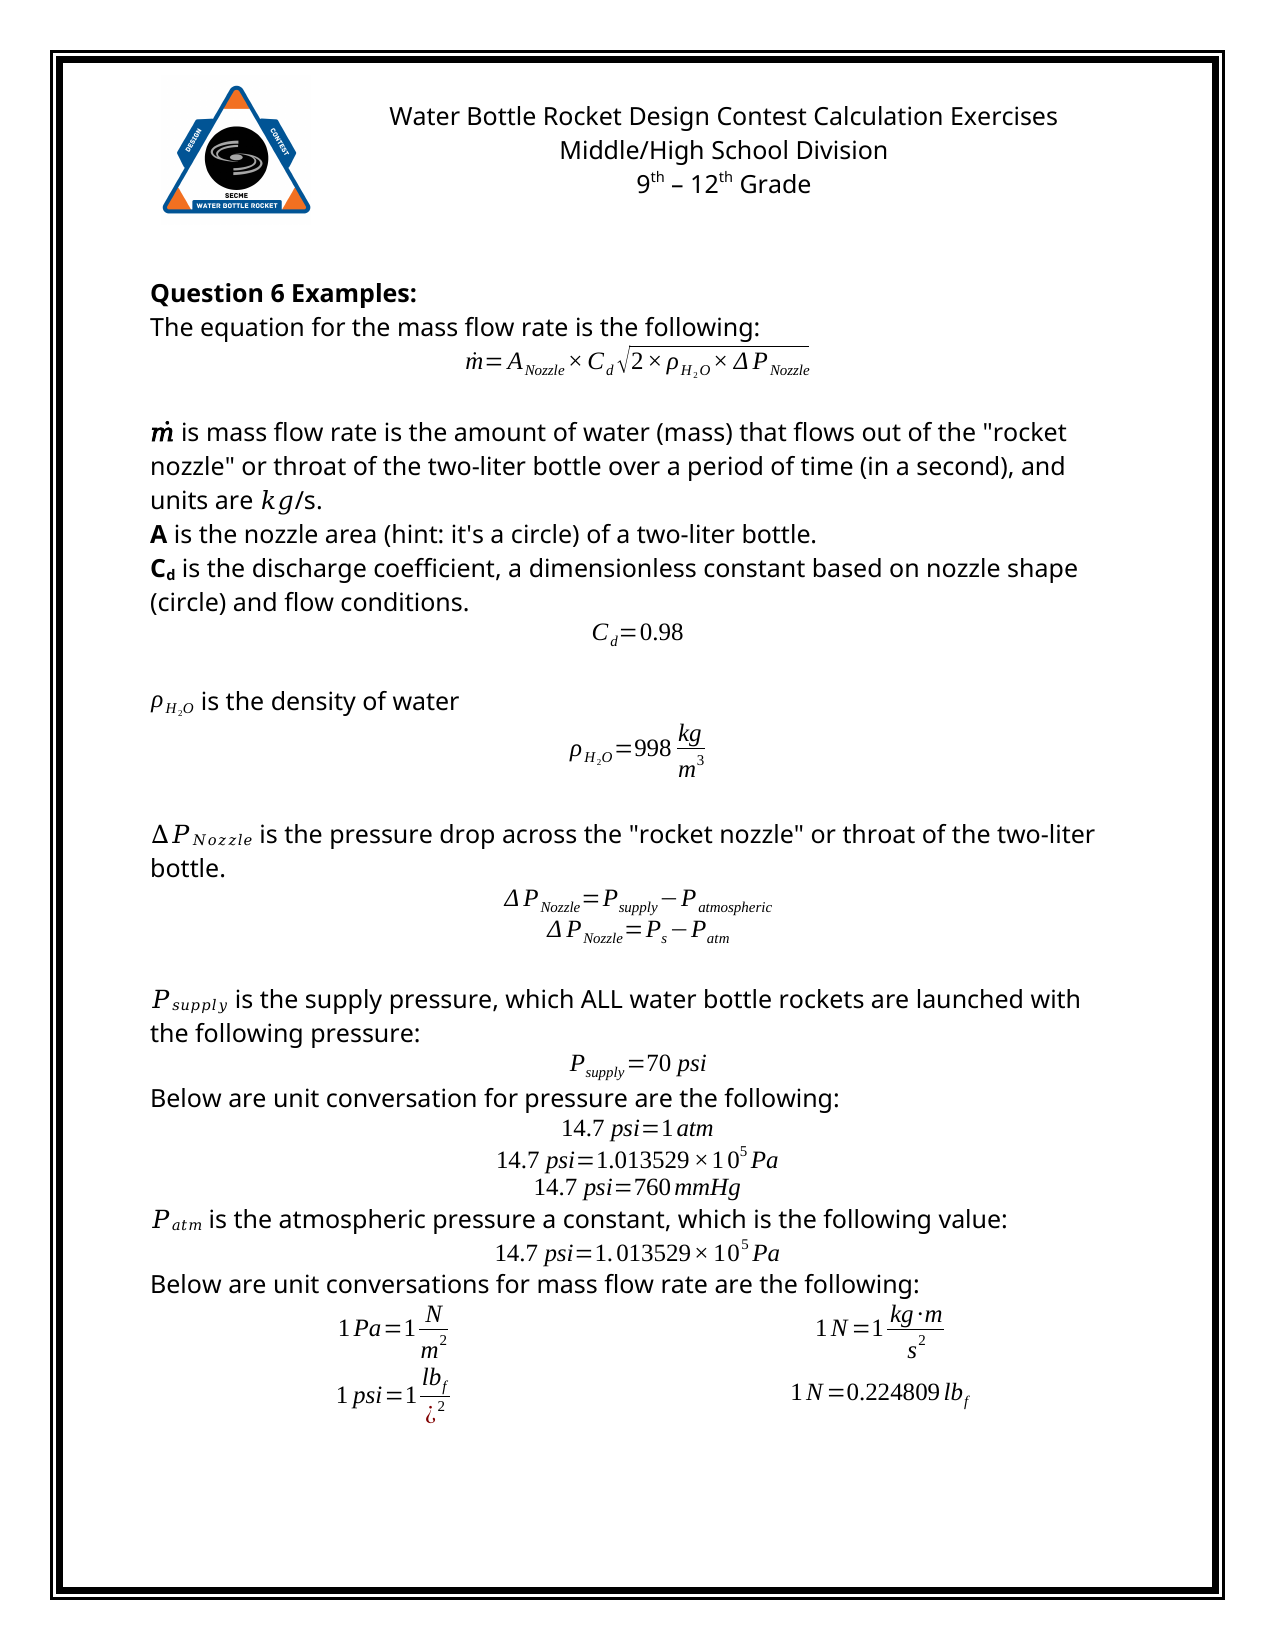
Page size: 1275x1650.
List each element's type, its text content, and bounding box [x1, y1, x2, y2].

table_header [637, 1301, 1124, 1363]
table_cell [637, 1363, 1124, 1425]
text A is the nozzle area (hint: it's a circle) of a two-liter bottle. [150, 516, 1125, 550]
text is the density of water [150, 684, 1125, 720]
text 𝑃𝑠𝑢𝑝𝑝𝑙𝑦 is the supply pressure, which ALL water bottle rockets are launched with the following pressure: [150, 981, 1125, 1049]
text Question 6 Examples: [150, 276, 1125, 310]
table_cell [150, 1363, 637, 1425]
text 𝑃𝑎𝑡𝑚 is the atmospheric pressure a constant, which is the following value: [150, 1201, 1125, 1235]
text 𝑚̇ is mass flow rate is the amount of water (mass) that flows out of the "rocket nozzle" or throat of the two-liter bottle over a period of time (in a second), and units are 𝑘𝑔/s. [150, 414, 1125, 516]
table_header [150, 1301, 637, 1363]
text Below are unit conversation for pressure are the following: [150, 1081, 1125, 1115]
text Below are unit conversations for mass flow rate are the following: [150, 1266, 1125, 1301]
text Cd is the discharge coefficient, a dimensionless constant based on nozzle shape (circle) and flow conditions. [150, 550, 1125, 618]
picture [161, 75, 312, 225]
text The equation for the mass flow rate is the following: [150, 310, 1125, 344]
text ∆𝑃𝑁𝑜𝑧𝑧𝑙𝑒 is the pressure drop across the "rocket nozzle" or throat of the two-liter bottle. [150, 816, 1125, 884]
